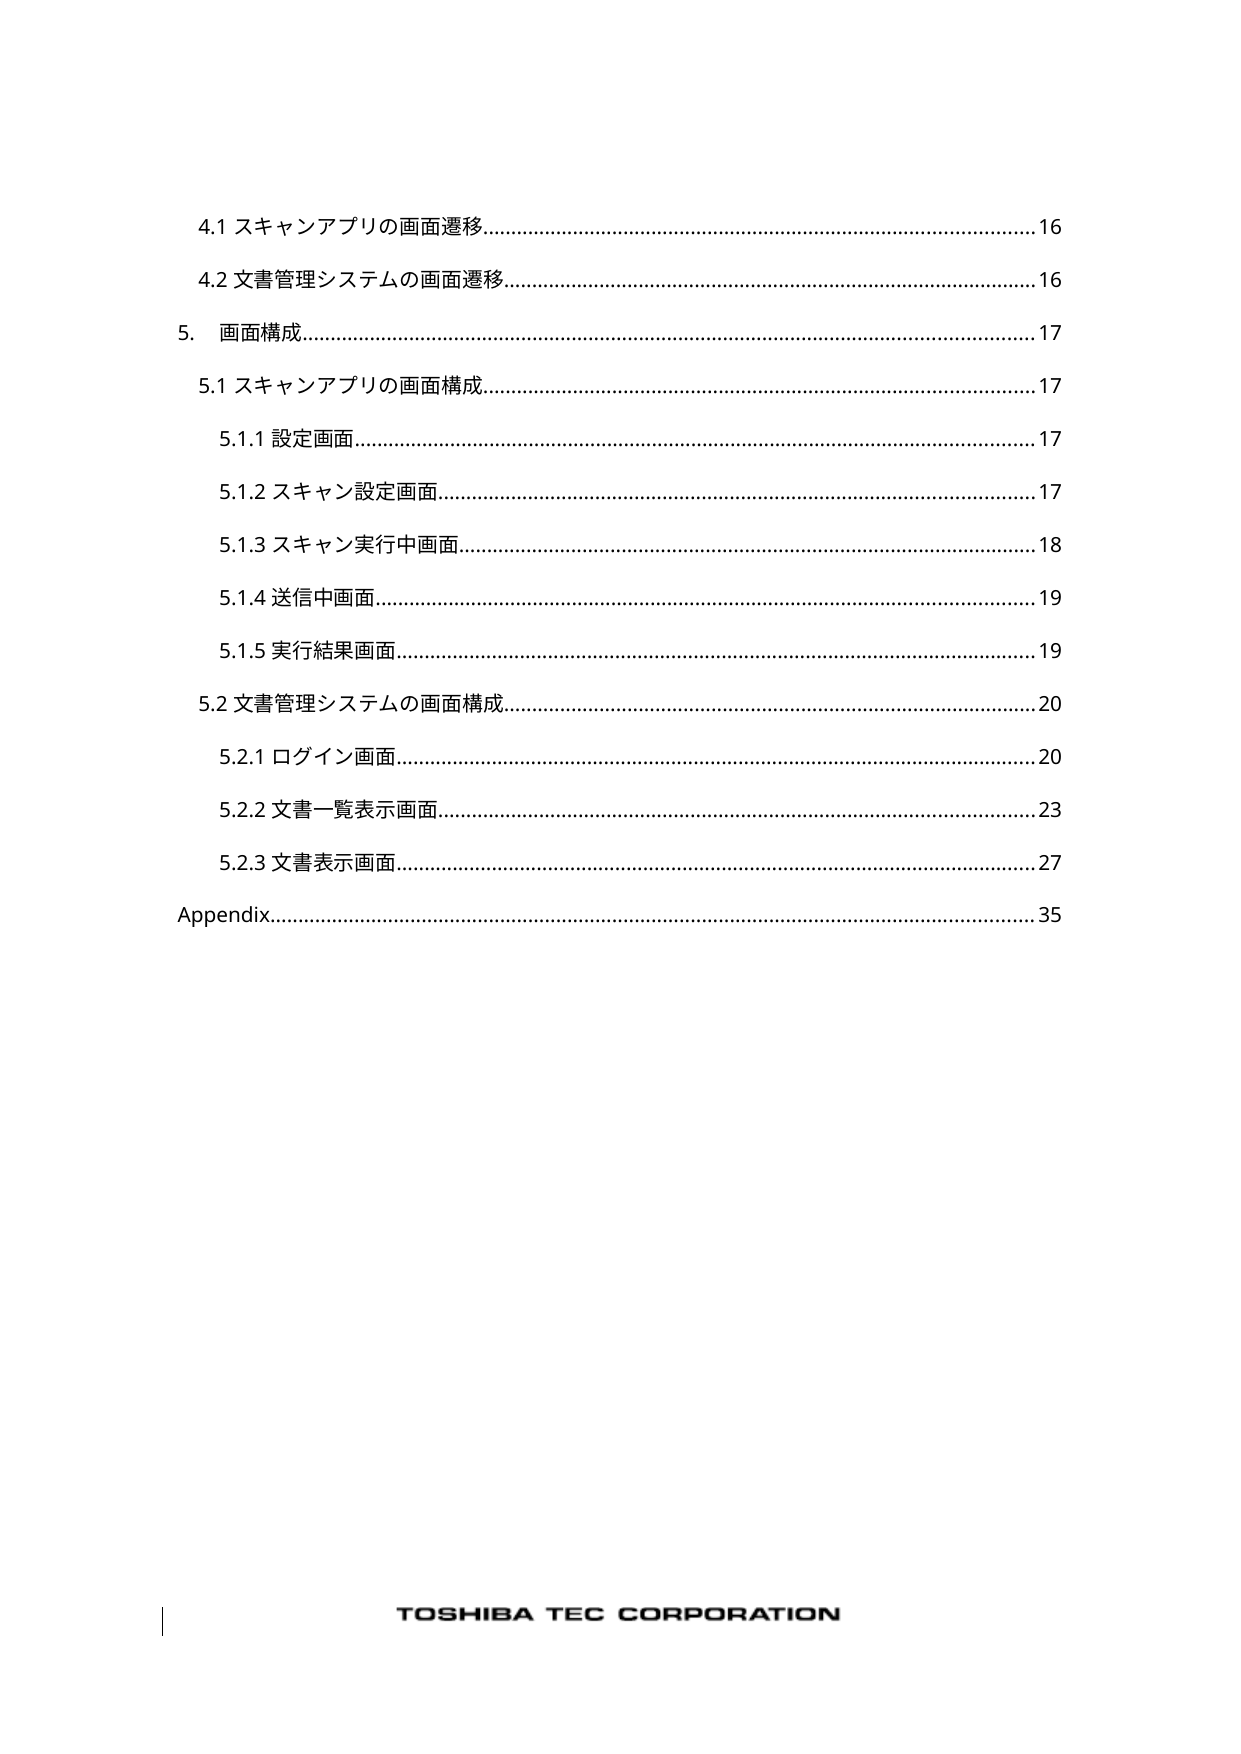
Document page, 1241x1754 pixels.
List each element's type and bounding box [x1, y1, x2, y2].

picture [396, 1607, 844, 1626]
